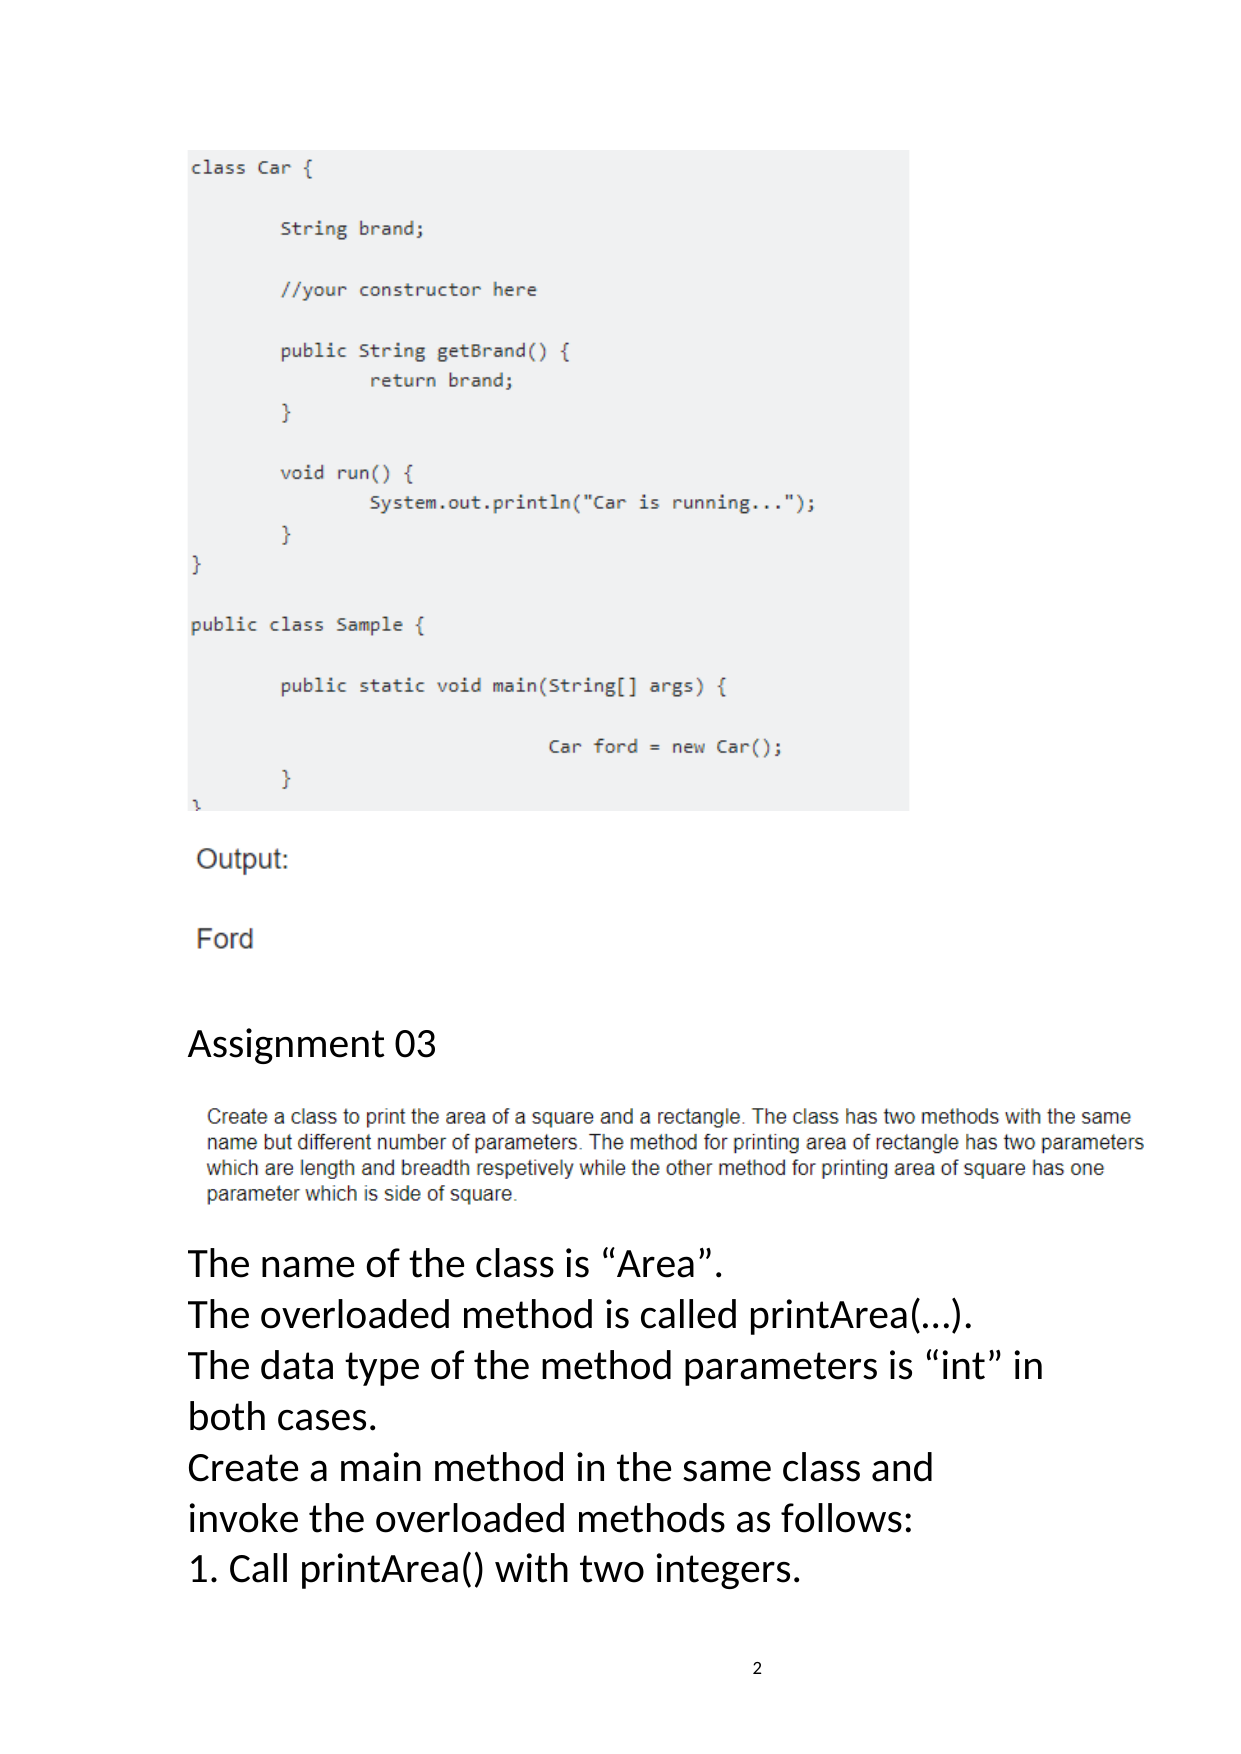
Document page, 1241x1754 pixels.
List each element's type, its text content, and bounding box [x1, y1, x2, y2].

picture [187, 150, 910, 811]
text The data type of the method parameters is “int” in both cases. [187, 1339, 1053, 1441]
text Assignment 03 [187, 1017, 1053, 1068]
list Call printArea() with two integers. [187, 1542, 1053, 1593]
picture [187, 836, 310, 966]
text The overloaded method is called printArea(…). [187, 1288, 1053, 1339]
picture [187, 1093, 1181, 1238]
text The name of the class is “Area”. [187, 1238, 1053, 1288]
text Create a main method in the same class and invoke the overloaded methods as follows: [187, 1441, 1053, 1542]
